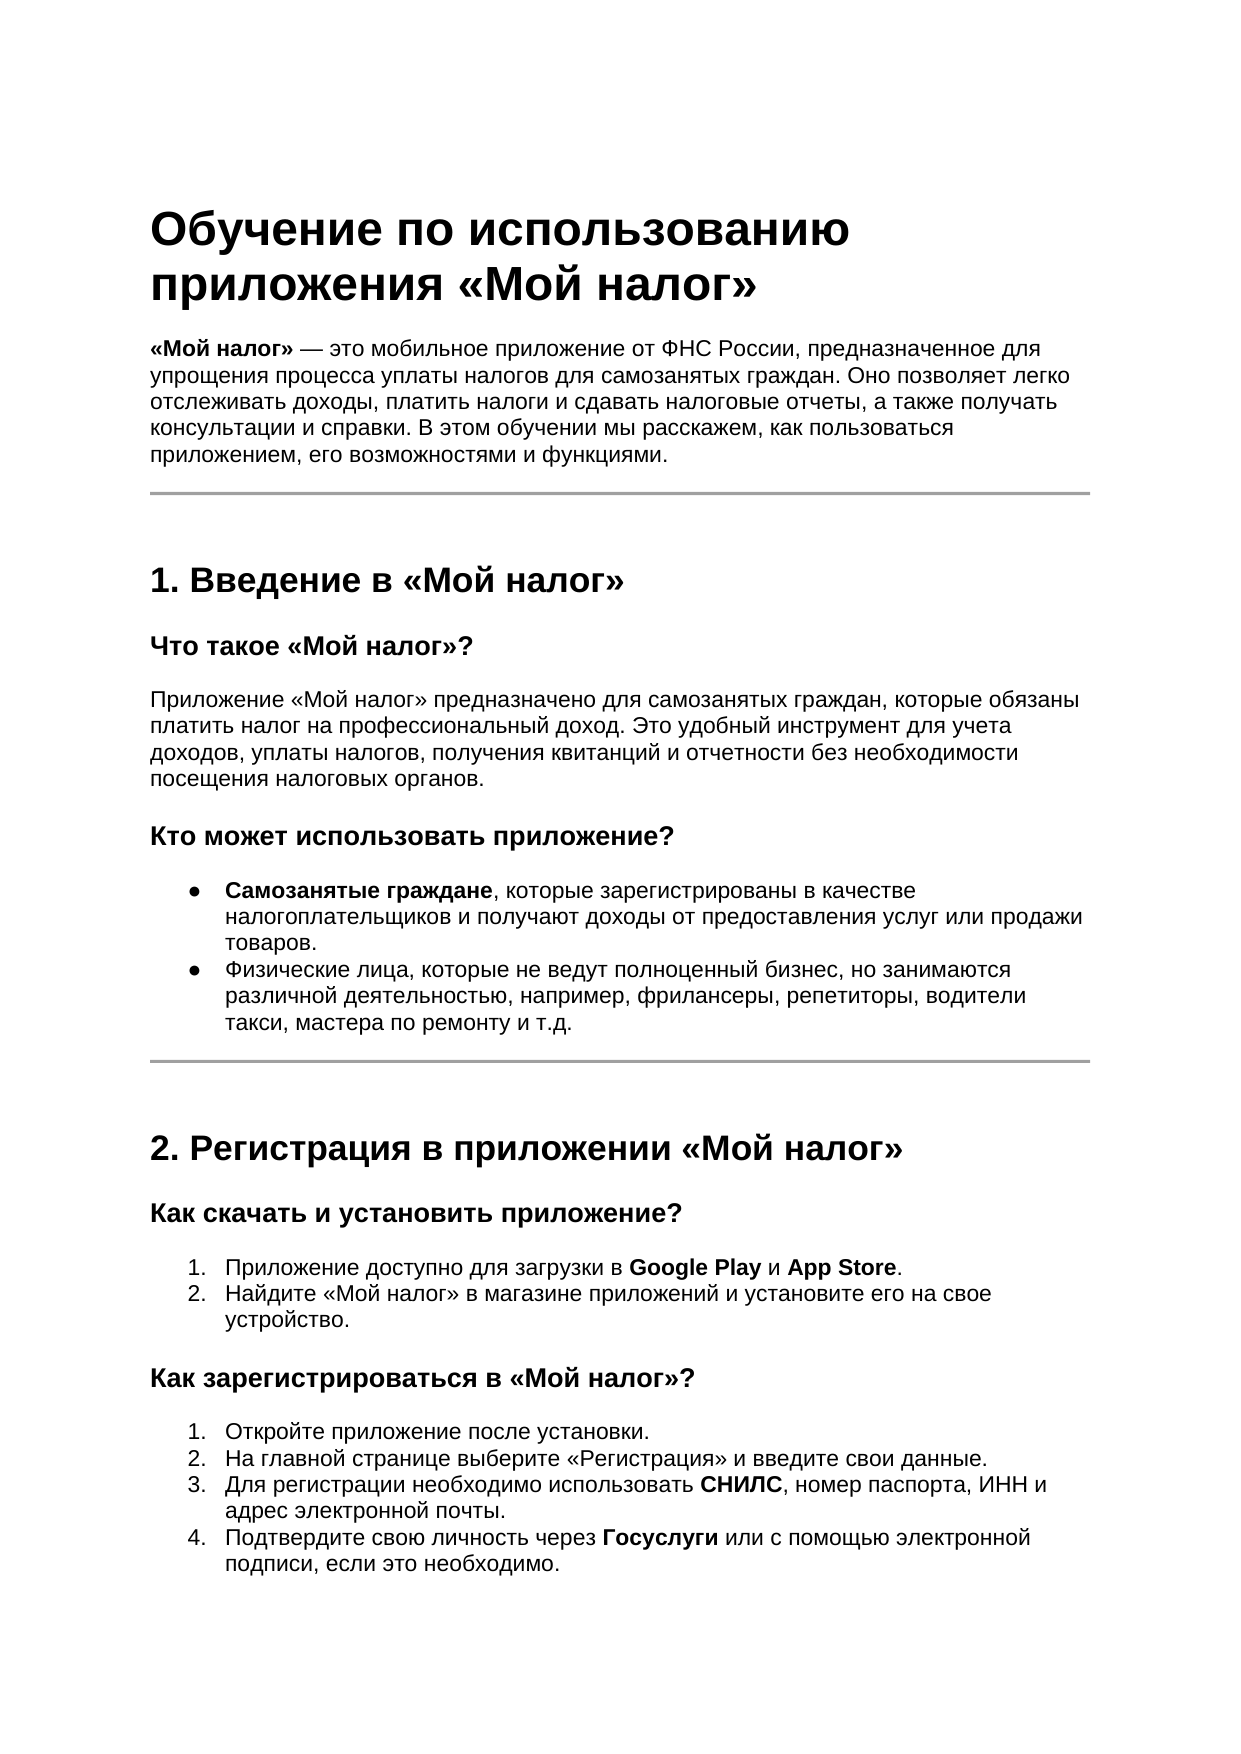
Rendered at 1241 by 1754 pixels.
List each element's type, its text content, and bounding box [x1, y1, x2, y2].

list Самозанятые граждане, которые зарегистрированы в качестве налогоплательщиков и получают доходы от предоставления услуг или продажи товаров. [187, 877, 1090, 956]
subtitle Обучение по использованию приложения «Мой налог» [150, 200, 1090, 310]
list На главной странице выберите «Регистрация» и введите свои данные. [187, 1444, 1090, 1471]
subtitle Что такое «Мой налог»? [150, 629, 1090, 661]
subtitle Как скачать и установить приложение? [150, 1197, 1090, 1229]
text «Мой налог» — это мобильное приложение от ФНС России, предназначенное для упрощения процесса уплаты налогов для самозанятых граждан. Оно позволяет легко отслеживать доходы, платить налоги и сдавать налоговые отчеты, а также получать консультации и справки. В этом обучении мы расскажем, как пользоваться приложением, его возможностями и функциями. [150, 335, 1090, 467]
subtitle 2. Регистрация в приложении «Мой налог» [150, 1127, 1090, 1168]
list Для регистрации необходимо использовать СНИЛС, номер паспорта, ИНН и адрес электронной почты. [187, 1471, 1090, 1523]
list Приложение доступно для загрузки в Google Play и App Store. [187, 1254, 1090, 1280]
subtitle Кто может использовать приложение? [150, 820, 1090, 852]
subtitle Как зарегистрироваться в «Мой налог»? [150, 1362, 1090, 1393]
list Подтвердите свою личность через Госуслуги или с помощью электронной подписи, если это необходимо. [187, 1523, 1090, 1576]
list Найдите «Мой налог» в магазине приложений и установите его на свое устройство. [187, 1280, 1090, 1333]
subtitle 1. Введение в «Мой налог» [150, 560, 1090, 600]
text Приложение «Мой налог» предназначено для самозанятых граждан, которые обязаны платить налог на профессиональный доход. Это удобный инструмент для учета доходов, уплаты налогов, получения квитанций и отчетности без необходимости посещения налоговых органов. [150, 686, 1090, 791]
list Физические лица, которые не ведут полноценный бизнес, но занимаются различной деятельностью, например, фрилансеры, репетиторы, водители такси, мастера по ремонту и т.д. [187, 956, 1090, 1035]
list Откройте приложение после установки. [187, 1418, 1090, 1444]
